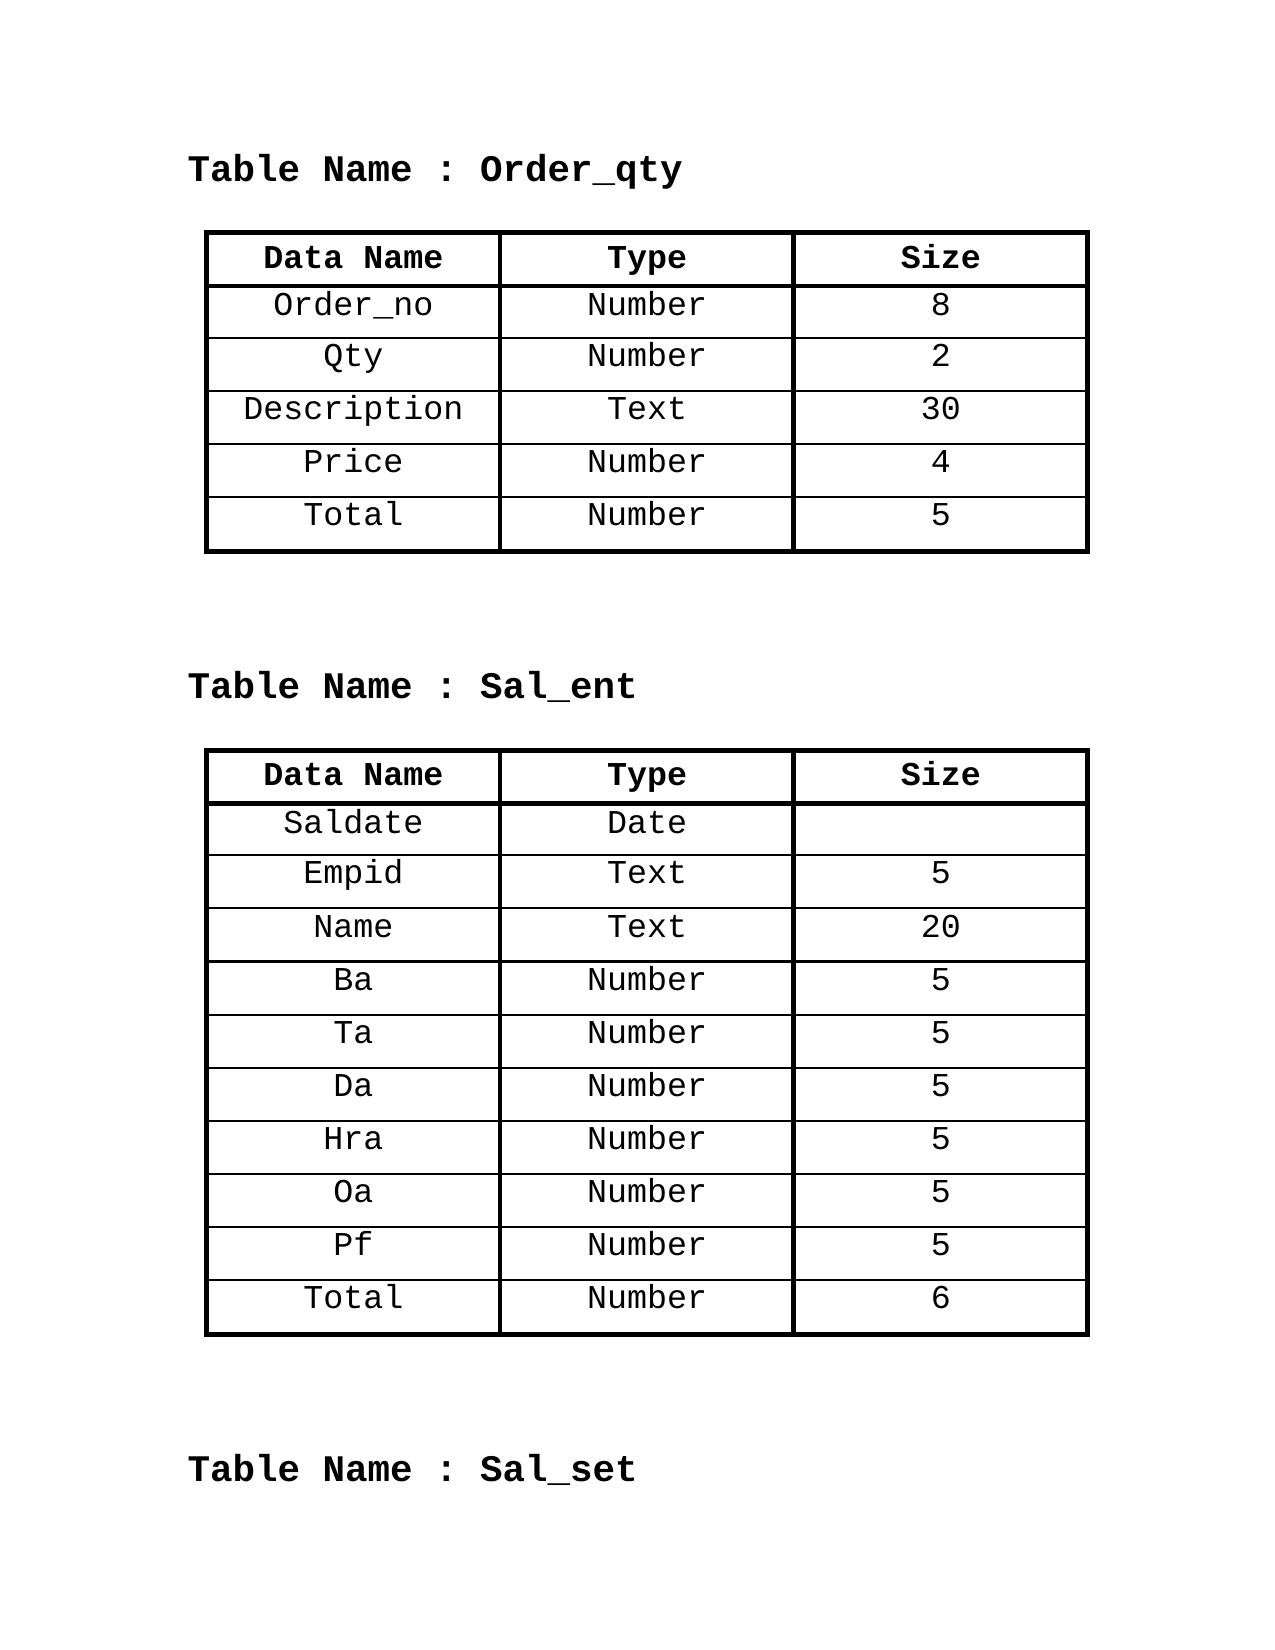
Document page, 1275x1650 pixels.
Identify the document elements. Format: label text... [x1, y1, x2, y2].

table_header Data Name [209, 753, 498, 801]
table_cell Pf [209, 1228, 498, 1279]
table_cell Total [209, 498, 498, 549]
table_cell Ba [209, 963, 498, 1013]
text Table Name : Sal_ent [187, 667, 1087, 710]
table_cell Ta [209, 1016, 498, 1067]
table_cell 5 [796, 1175, 1085, 1226]
table_cell Da [209, 1069, 498, 1120]
table_cell 4 [796, 445, 1085, 496]
table_cell Saldate [209, 806, 498, 854]
table_cell Number [502, 1228, 791, 1279]
table_cell Price [209, 445, 498, 496]
table_cell [796, 806, 1085, 854]
table_cell Number [502, 1175, 791, 1226]
table_cell Number [502, 288, 791, 337]
table_cell Number [502, 1122, 791, 1173]
table_cell Number [502, 1069, 791, 1120]
table_cell Order_no [209, 288, 498, 337]
table_cell 2 [796, 339, 1085, 390]
table_cell 6 [796, 1281, 1085, 1332]
table_cell Empid [209, 856, 498, 907]
table_cell 5 [796, 1228, 1085, 1279]
table_cell 5 [796, 498, 1085, 549]
table_cell Number [502, 963, 791, 1013]
table_cell Name [209, 909, 498, 960]
table_cell Number [502, 1281, 791, 1332]
table_cell Date [502, 806, 791, 854]
table_cell 20 [796, 909, 1085, 960]
table_cell Number [502, 445, 791, 496]
table_cell Number [502, 1016, 791, 1067]
table_cell Text [502, 909, 791, 960]
table_cell 30 [796, 392, 1085, 443]
text Table Name : Sal_set [187, 1450, 1087, 1493]
table_cell Number [502, 498, 791, 549]
table_cell Description [209, 392, 498, 443]
table_header Data Name [209, 235, 498, 283]
table_cell Text [502, 392, 791, 443]
table_cell Number [502, 339, 791, 390]
table_cell Text [502, 856, 791, 907]
table_cell 5 [796, 1069, 1085, 1120]
table_cell 5 [796, 963, 1085, 1013]
table_cell Qty [209, 339, 498, 390]
text Table Name : Order_qty [187, 150, 1087, 192]
table_header Type [502, 753, 791, 801]
table_cell Oa [209, 1175, 498, 1226]
table_header Type [502, 235, 791, 283]
table_cell 8 [796, 288, 1085, 337]
table_cell 5 [796, 1016, 1085, 1067]
table_header Size [796, 235, 1085, 283]
table_cell 5 [796, 856, 1085, 907]
table_cell 5 [796, 1122, 1085, 1173]
table_cell Total [209, 1281, 498, 1332]
table_header Size [796, 753, 1085, 801]
table_cell Hra [209, 1122, 498, 1173]
